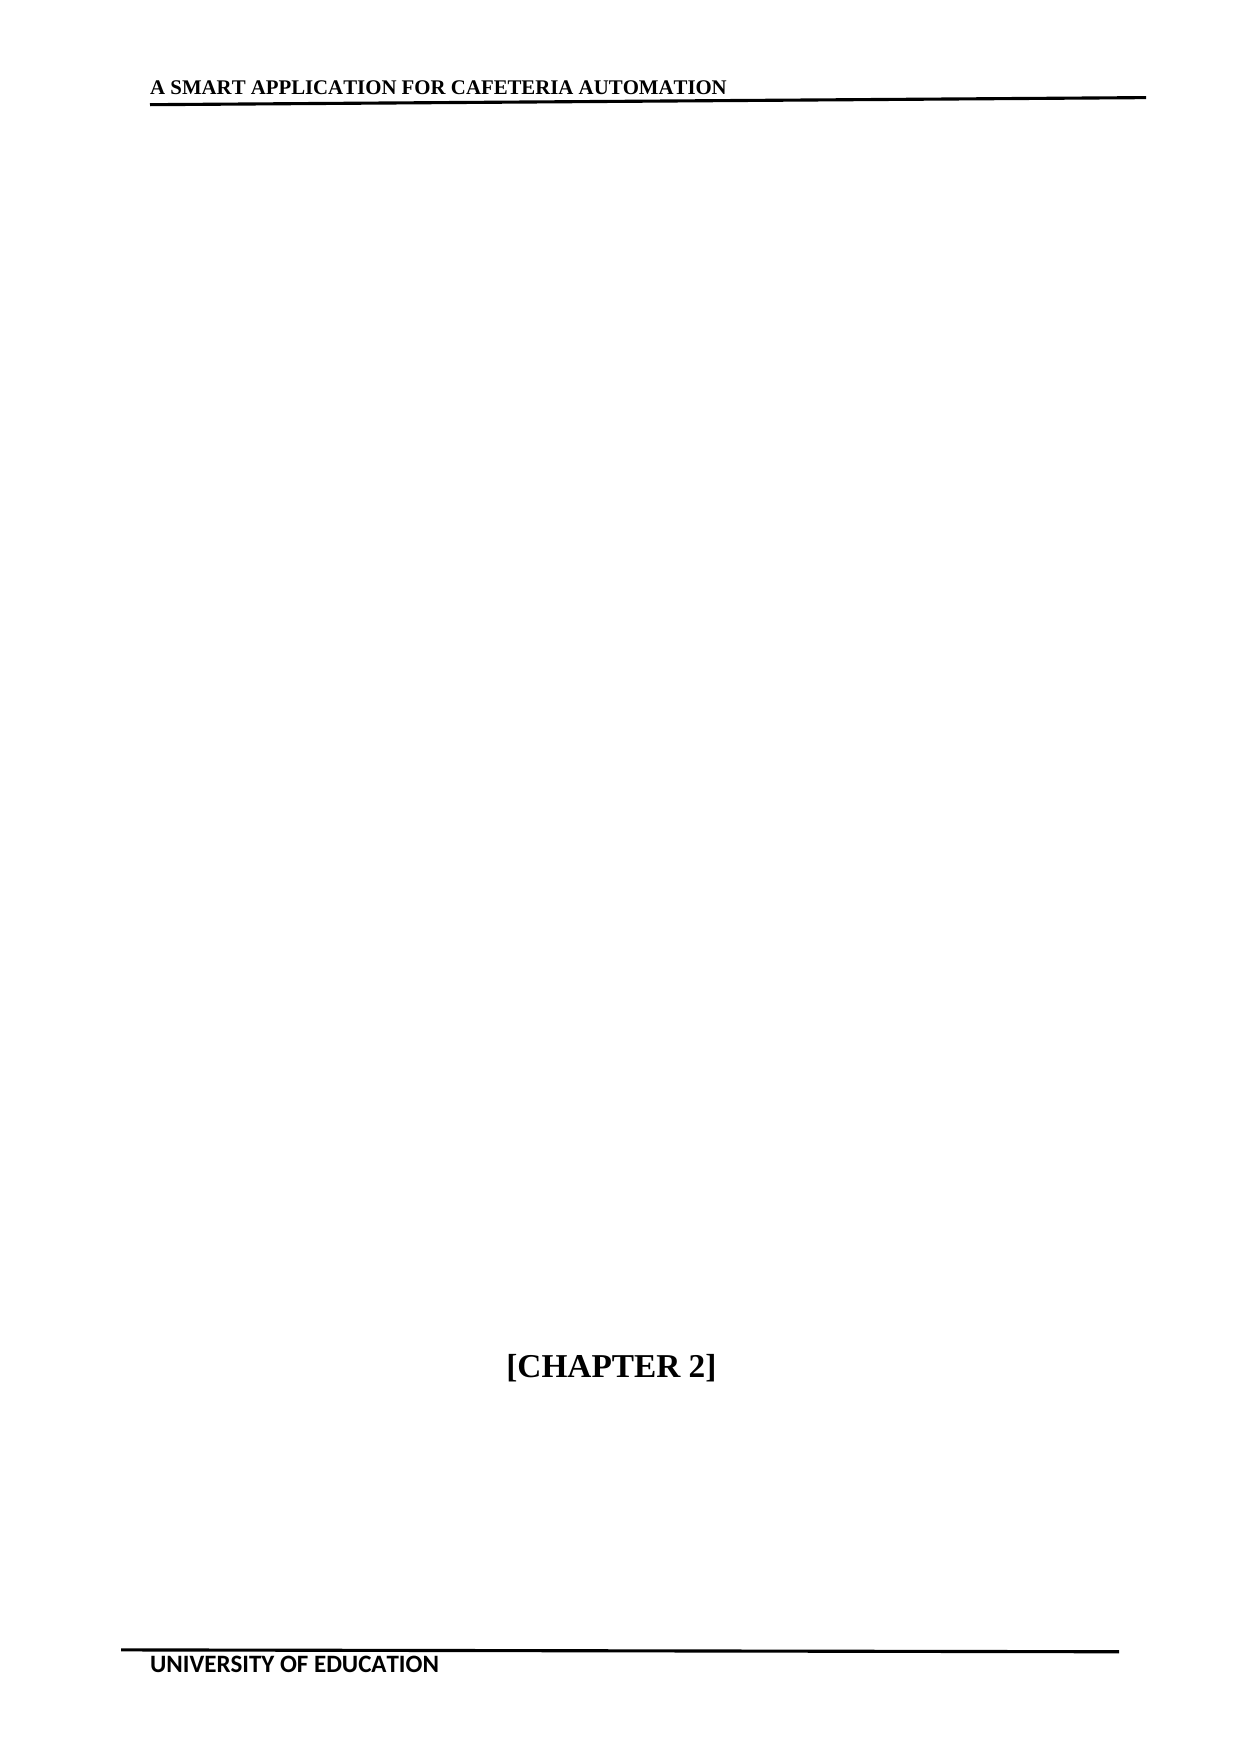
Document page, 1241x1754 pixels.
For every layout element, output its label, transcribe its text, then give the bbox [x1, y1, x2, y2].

text [CHAPTER 2] [150, 1346, 1090, 1384]
